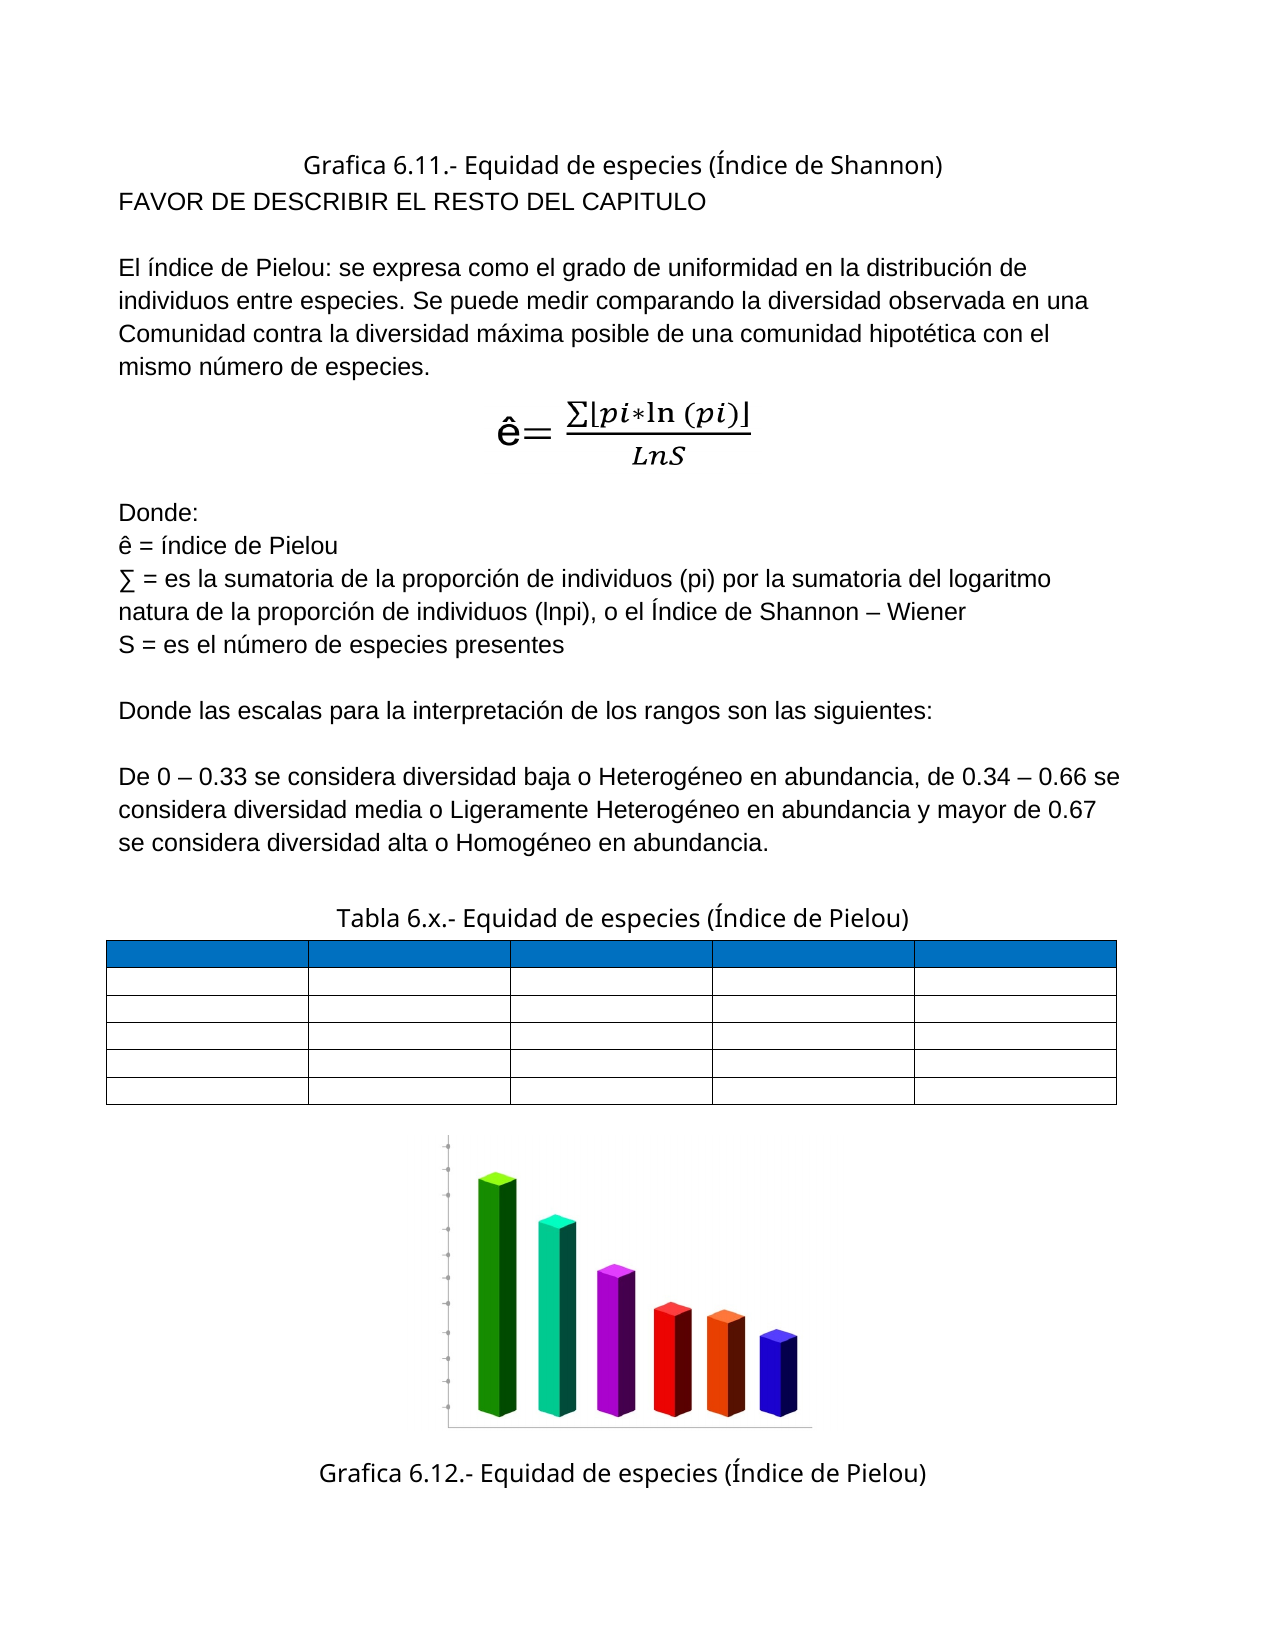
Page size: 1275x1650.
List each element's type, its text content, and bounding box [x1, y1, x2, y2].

table_cell [309, 1078, 510, 1104]
table_cell [511, 1050, 712, 1077]
table_cell [915, 968, 1116, 994]
picture [483, 385, 763, 474]
table_cell [107, 968, 308, 994]
table_cell [107, 1078, 308, 1104]
table_cell [511, 1023, 712, 1049]
table_cell [915, 1078, 1116, 1104]
table_cell [309, 996, 510, 1022]
text Grafica 6.12.- Equidad de especies (Índice de Pielou) [118, 1455, 1127, 1489]
table_cell [511, 996, 712, 1022]
text Donde las escalas para la interpretación de los rangos son las siguientes: [118, 663, 1127, 725]
table_cell [309, 968, 510, 994]
text Tabla 6.x.- Equidad de especies (Índice de Pielou) [118, 861, 1127, 934]
table_cell [915, 1023, 1116, 1049]
text Donde: ê = índice de Pielou ∑ = es la sumatoria de la proporción de individuos (pi) por la sumatoria del logaritmo natura de la proporción de individuos (lnpi), o el Índice de Shannon – Wiener S = es el número de especies presentes [118, 498, 1127, 659]
table_cell [713, 1050, 914, 1077]
text FAVOR DE DESCRIBIR EL RESTO DEL CAPITULO [118, 187, 1127, 216]
table_cell [915, 996, 1116, 1022]
table_cell [713, 1023, 914, 1049]
table_cell [107, 1050, 308, 1077]
table_cell [107, 996, 308, 1022]
text De 0 – 0.33 se considera diversidad baja o Heterogéneo en abundancia, de 0.34 – 0.66 se considera diversidad media o Ligeramente Heterogéneo en abundancia y mayor de 0.67 se considera diversidad alta o Homogéneo en abundancia. [118, 729, 1127, 857]
picture [401, 1135, 844, 1431]
table_cell [713, 1078, 914, 1104]
table_header [713, 941, 914, 967]
table_cell [713, 968, 914, 994]
text Grafica 6.11.- Equidad de especies (Índice de Shannon) [118, 148, 1127, 182]
text El índice de Pielou: se expresa como el grado de uniformidad en la distribución de individuos entre especies. Se puede medir comparando la diversidad observada en una Comunidad contra la diversidad máxima posible de una comunidad hipotética con el mismo número de especies. [118, 220, 1127, 381]
table_cell [309, 1050, 510, 1077]
table_header [511, 941, 712, 967]
table_cell [511, 1078, 712, 1104]
table_cell [713, 996, 914, 1022]
table_header [107, 941, 308, 967]
table_header [915, 941, 1116, 967]
table_cell [915, 1050, 1116, 1077]
table_header [309, 941, 510, 967]
table_cell [309, 1023, 510, 1049]
table_cell [511, 968, 712, 994]
table_cell [107, 1023, 308, 1049]
